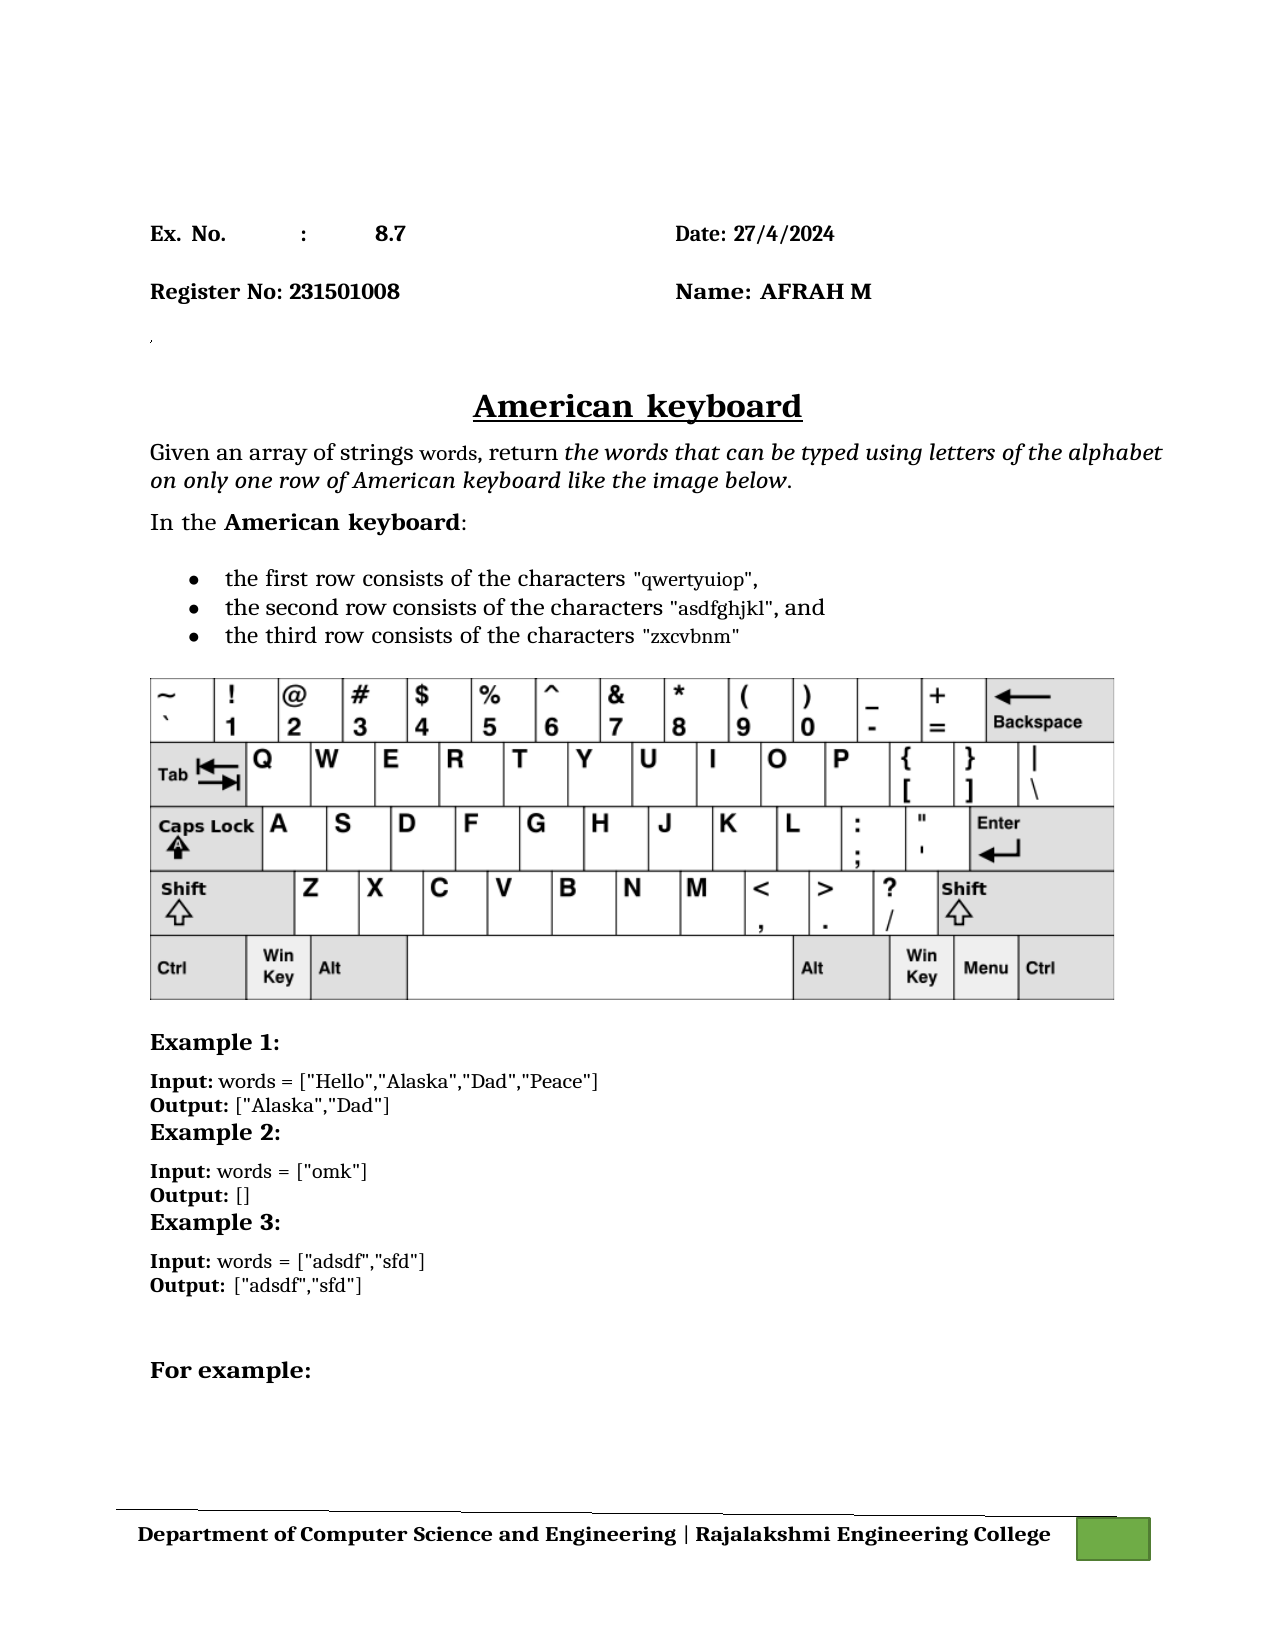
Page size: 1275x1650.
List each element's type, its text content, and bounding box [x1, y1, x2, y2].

text Register No: 231501008 Name: AFRAH M [150, 279, 1173, 305]
text In the American keyboard: [150, 508, 1173, 536]
subtitle American keyboard [467, 388, 808, 426]
subtitle For example: [150, 1357, 1173, 1384]
text Output: ["adsdf","sfd"] [150, 1274, 1173, 1298]
list the third row consists of the characters "zxcvbnm" [187, 622, 1173, 649]
text Given an array of strings words, return the words that can be typed using letters of the alphabet on only one row of American keyboard like the image below. [150, 439, 1173, 495]
subtitle Example 3: [150, 1209, 1173, 1237]
picture [150, 678, 1115, 1000]
list the first row consists of the characters "qwertyuiop", [187, 565, 1173, 593]
subtitle Example 2: [150, 1119, 1173, 1146]
text Input: words = ["adsdf","sfd"] [150, 1249, 1173, 1273]
list the second row consists of the characters "asdfghjkl", and [187, 593, 1173, 621]
text Input: words = ["omk"] [150, 1159, 1173, 1183]
text Ex. No. : 8.7 Date: 27/4/2024 [150, 221, 1173, 248]
text Output: [] [150, 1184, 1173, 1208]
text Input: words = ["Hello","Alaska","Dad","Peace"] [150, 1069, 1173, 1093]
text Output: ["Alaska","Dad"] [150, 1094, 1173, 1118]
subtitle Example 1: [150, 1029, 1173, 1057]
